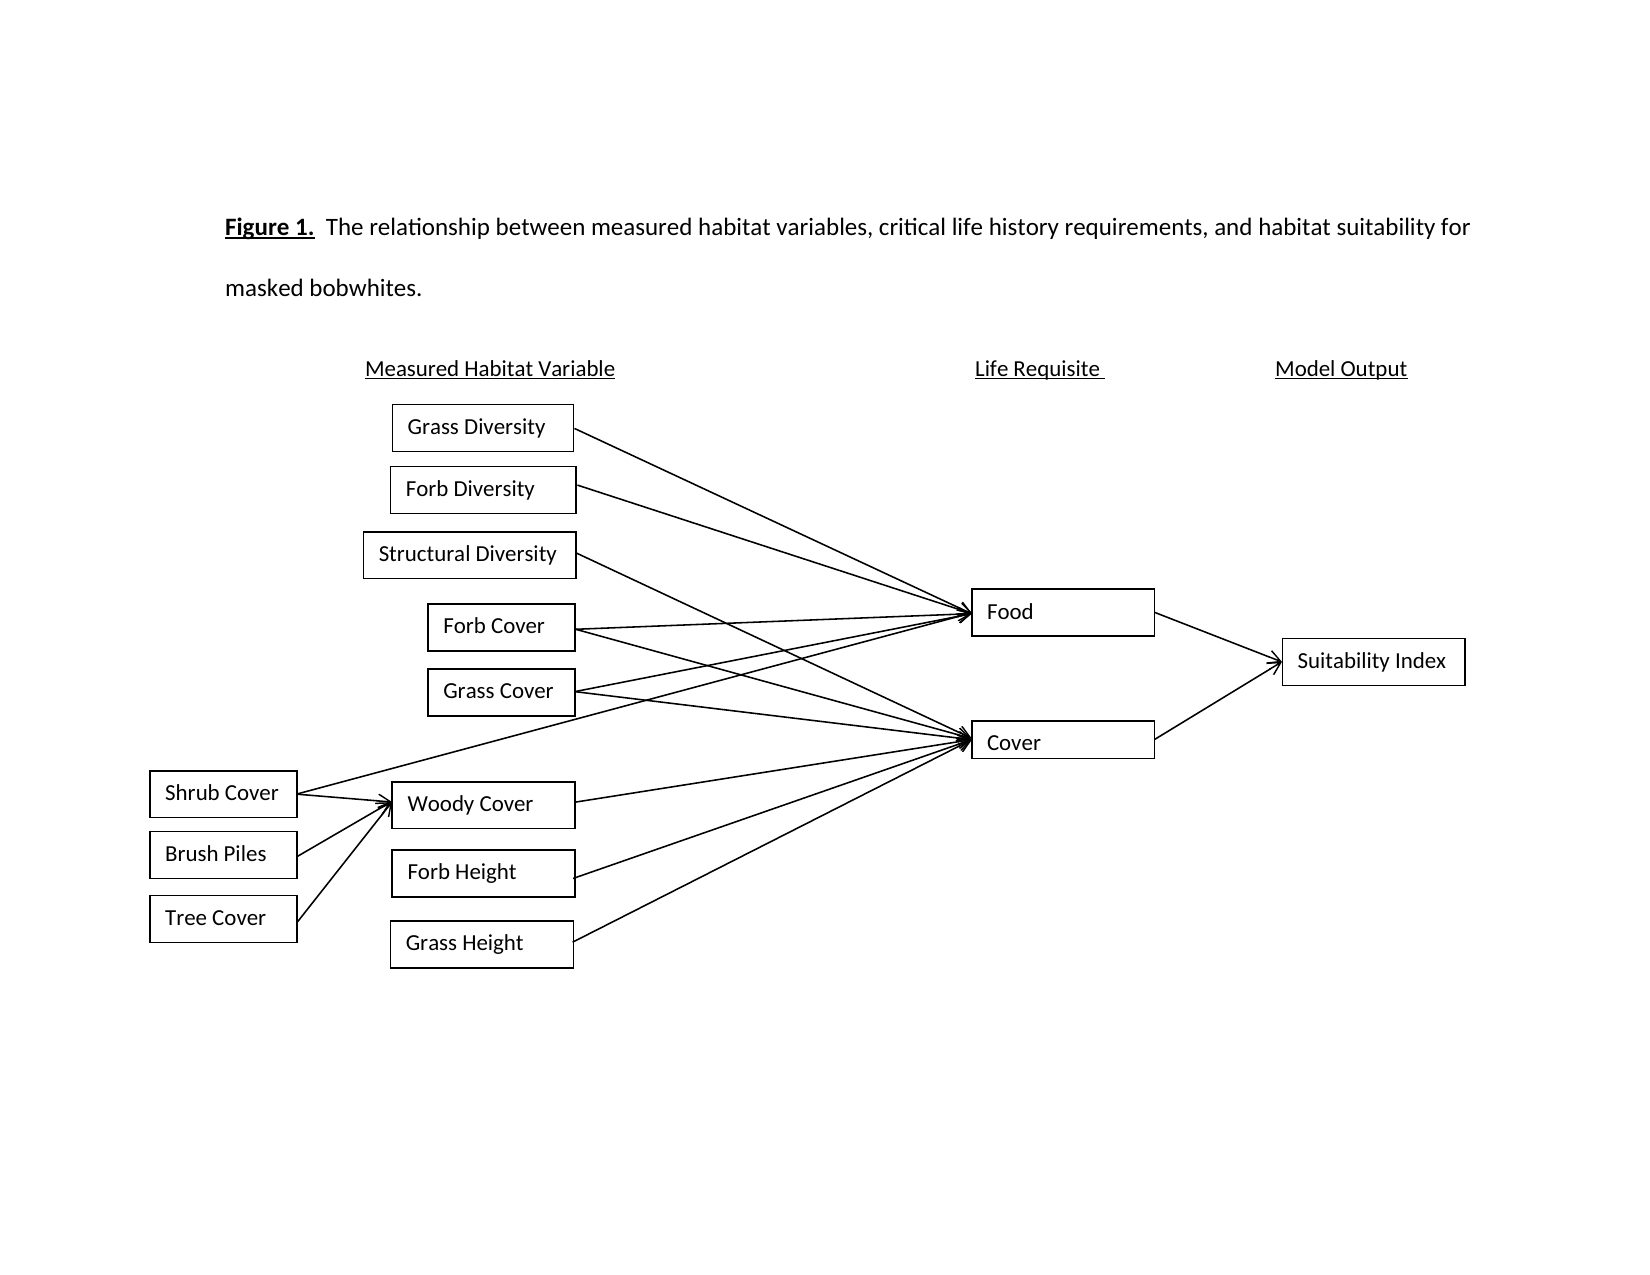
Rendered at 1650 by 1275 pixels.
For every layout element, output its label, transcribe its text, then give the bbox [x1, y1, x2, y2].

list Figure 1. The relationship between measured habitat variables, critical life history requirements, and habitat suitability for masked bobwhites. [225, 211, 1500, 303]
text Measured Habitat Variable Life Requisite Model Output [225, 354, 1500, 382]
